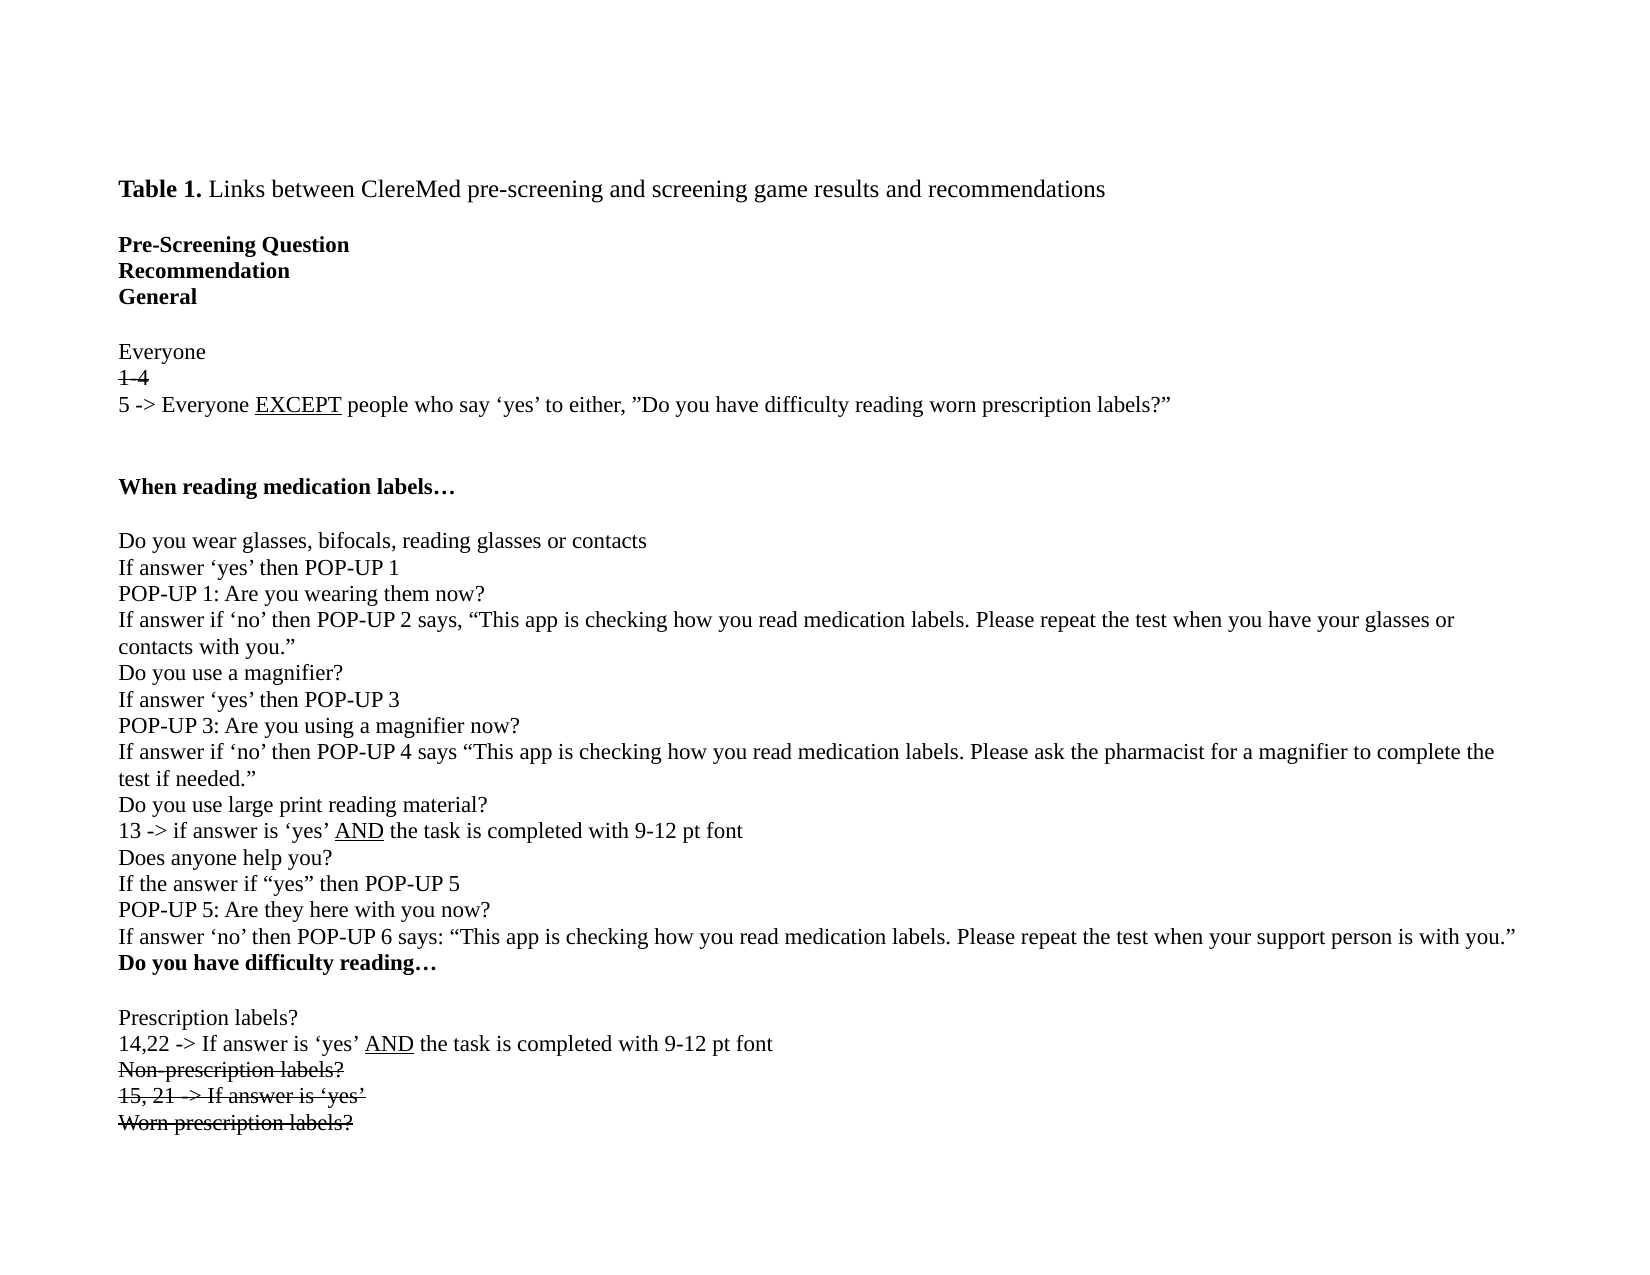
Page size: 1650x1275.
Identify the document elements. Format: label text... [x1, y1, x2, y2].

text Do you use large print reading material? [118, 796, 1532, 822]
text When reading medication labels… [118, 477, 1532, 504]
text If answer ‘yes’ then POP-UP 1 [118, 559, 1532, 585]
text POP-UP 3: Are you using a magnifier now? [118, 717, 1532, 743]
text 13 -> if answer is ‘yes’ AND the task is completed with 9-12 pt font [118, 822, 1532, 849]
text 5 -> Everyone EXCEPT people who say ‘yes’ to either, ”Do you have difficulty reading worn prescription labels?” [118, 394, 1532, 420]
text Prescription labels? [118, 1009, 1532, 1036]
text Everyone [118, 341, 1532, 367]
text POP-UP 5: Are they here with you now? [118, 902, 1532, 928]
text Do you wear glasses, bifocals, reading glasses or contacts [118, 533, 1532, 559]
text If answer if ‘no’ then POP-UP 4 says “This app is checking how you read medication labels. Please ask the pharmacist for a magnifier to complete the test if needed.” [118, 743, 1532, 796]
text 1-4 [118, 367, 1532, 394]
text General [118, 286, 1532, 312]
text Do you use a magnifier? [118, 664, 1532, 691]
text Table 1. Links between ClereMed pre-screening and screening game results and recommendations [118, 176, 1532, 204]
text If answer ‘no’ then POP-UP 6 says: “This app is checking how you read medication labels. Please repeat the test when your support person is with you.” [118, 928, 1532, 954]
text Do you have difficulty reading… [118, 954, 1532, 981]
text If the answer if “yes” then POP-UP 5 [118, 875, 1532, 902]
text Recommendation [118, 259, 1532, 286]
text Does anyone help you? [118, 849, 1532, 875]
text If answer if ‘no’ then POP-UP 2 says, “This app is checking how you read medication labels. Please repeat the test when you have your glasses or contacts with you.” [118, 612, 1532, 664]
text 14,22 -> If answer is ‘yes’ AND the task is completed with 9-12 pt font [118, 1036, 1532, 1062]
text 15, 21 -> If answer is ‘yes’ [118, 1088, 1532, 1115]
text POP-UP 1: Are you wearing them now? [118, 585, 1532, 612]
text Non-prescription labels? [118, 1062, 1532, 1088]
text Worn prescription labels? [118, 1115, 1532, 1141]
text If answer ‘yes’ then POP-UP 3 [118, 691, 1532, 717]
text Pre-Screening Question [118, 233, 1532, 259]
